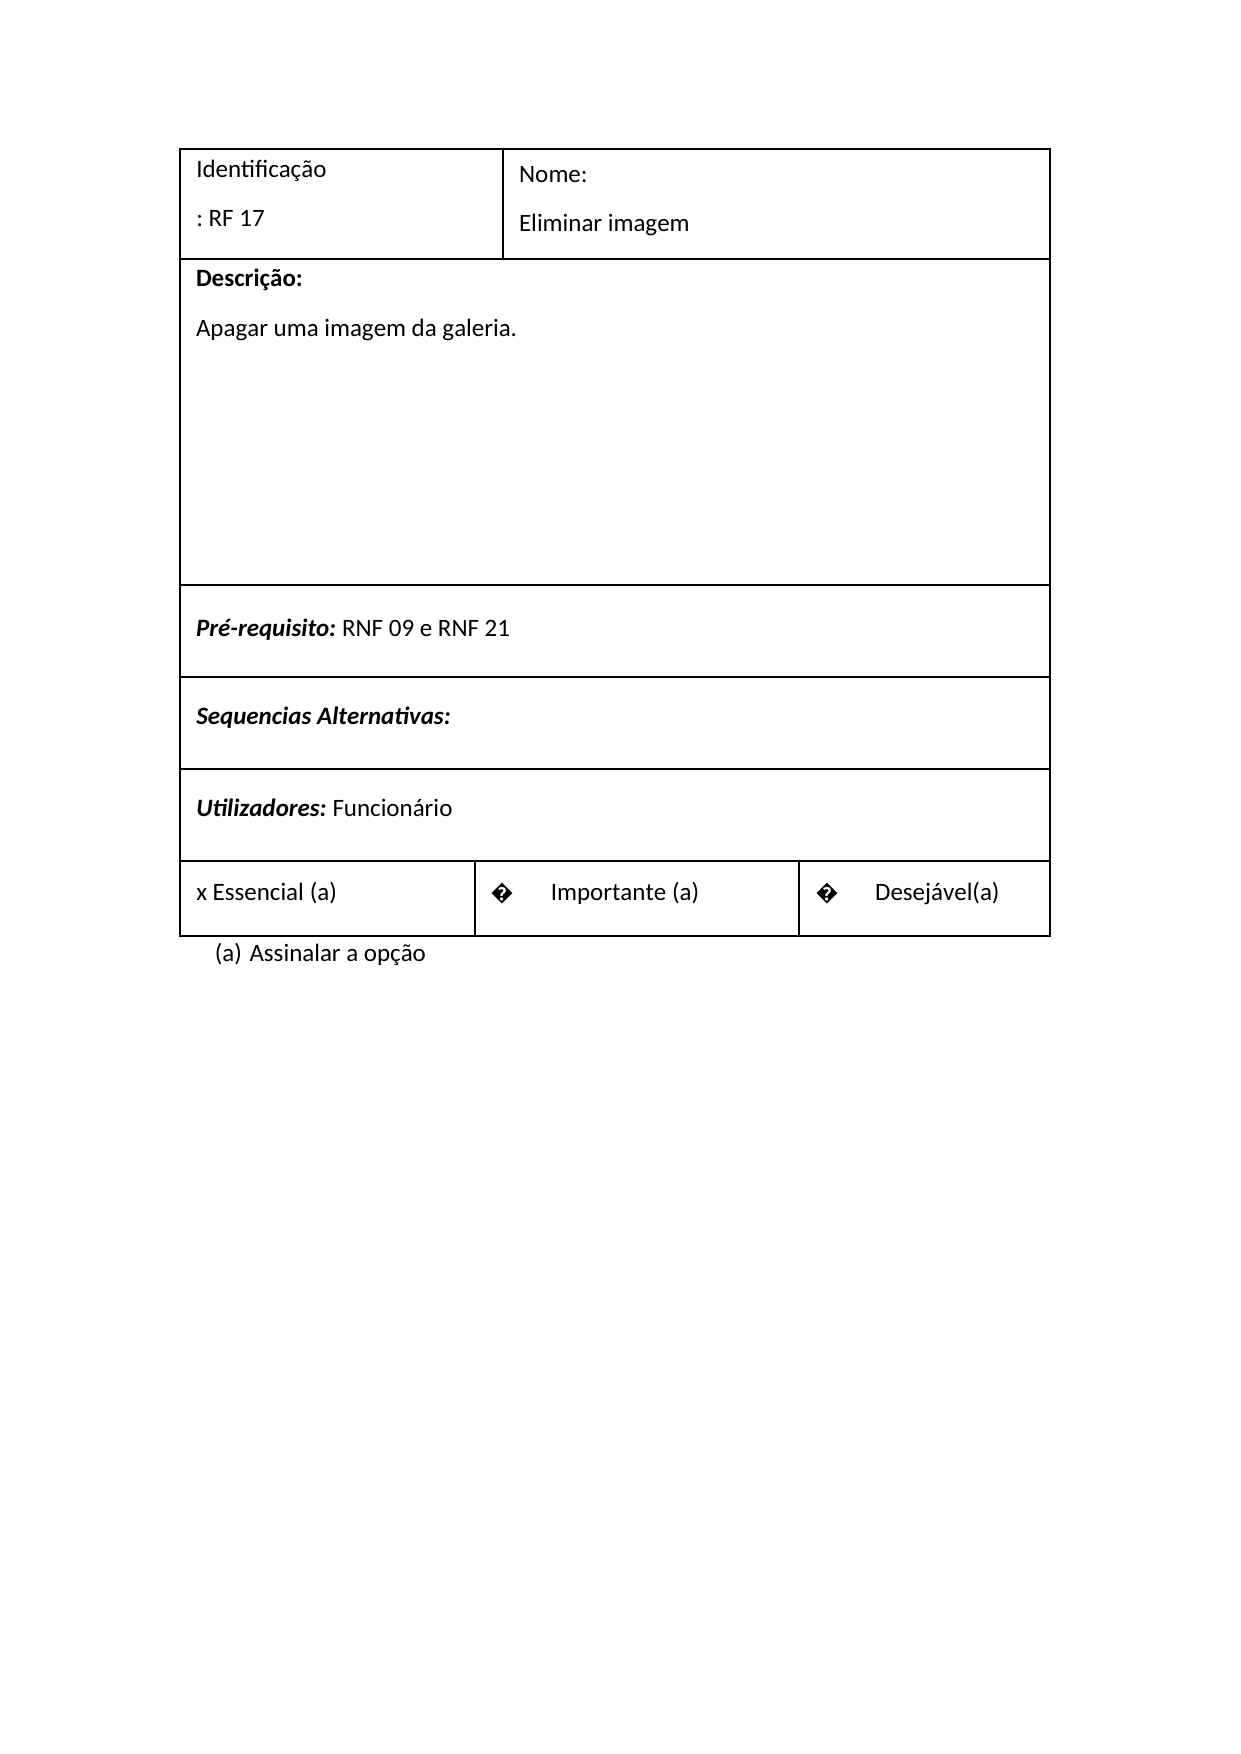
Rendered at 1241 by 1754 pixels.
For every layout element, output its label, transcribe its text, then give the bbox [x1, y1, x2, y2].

table_cell Desejável(a) [800, 862, 1049, 935]
table_cell Importante (a) [476, 862, 798, 935]
table_cell x Essencial (a) [181, 862, 474, 935]
table_cell Utilizadores: Funcionário [181, 770, 1049, 860]
table_cell Descrição: Apagar uma imagem da galeria. [181, 260, 1049, 584]
table_cell Sequencias Alternativas: [181, 678, 1049, 767]
table_header Identificação : RF 17 [181, 150, 502, 258]
table_cell Pré-requisito: RNF 09 e RNF 21 [181, 586, 1049, 676]
table_header Nome: Eliminar imagem [504, 150, 1049, 258]
text (a) Assinalar a opçãoDefinição da arquitetura: [214, 937, 1065, 968]
